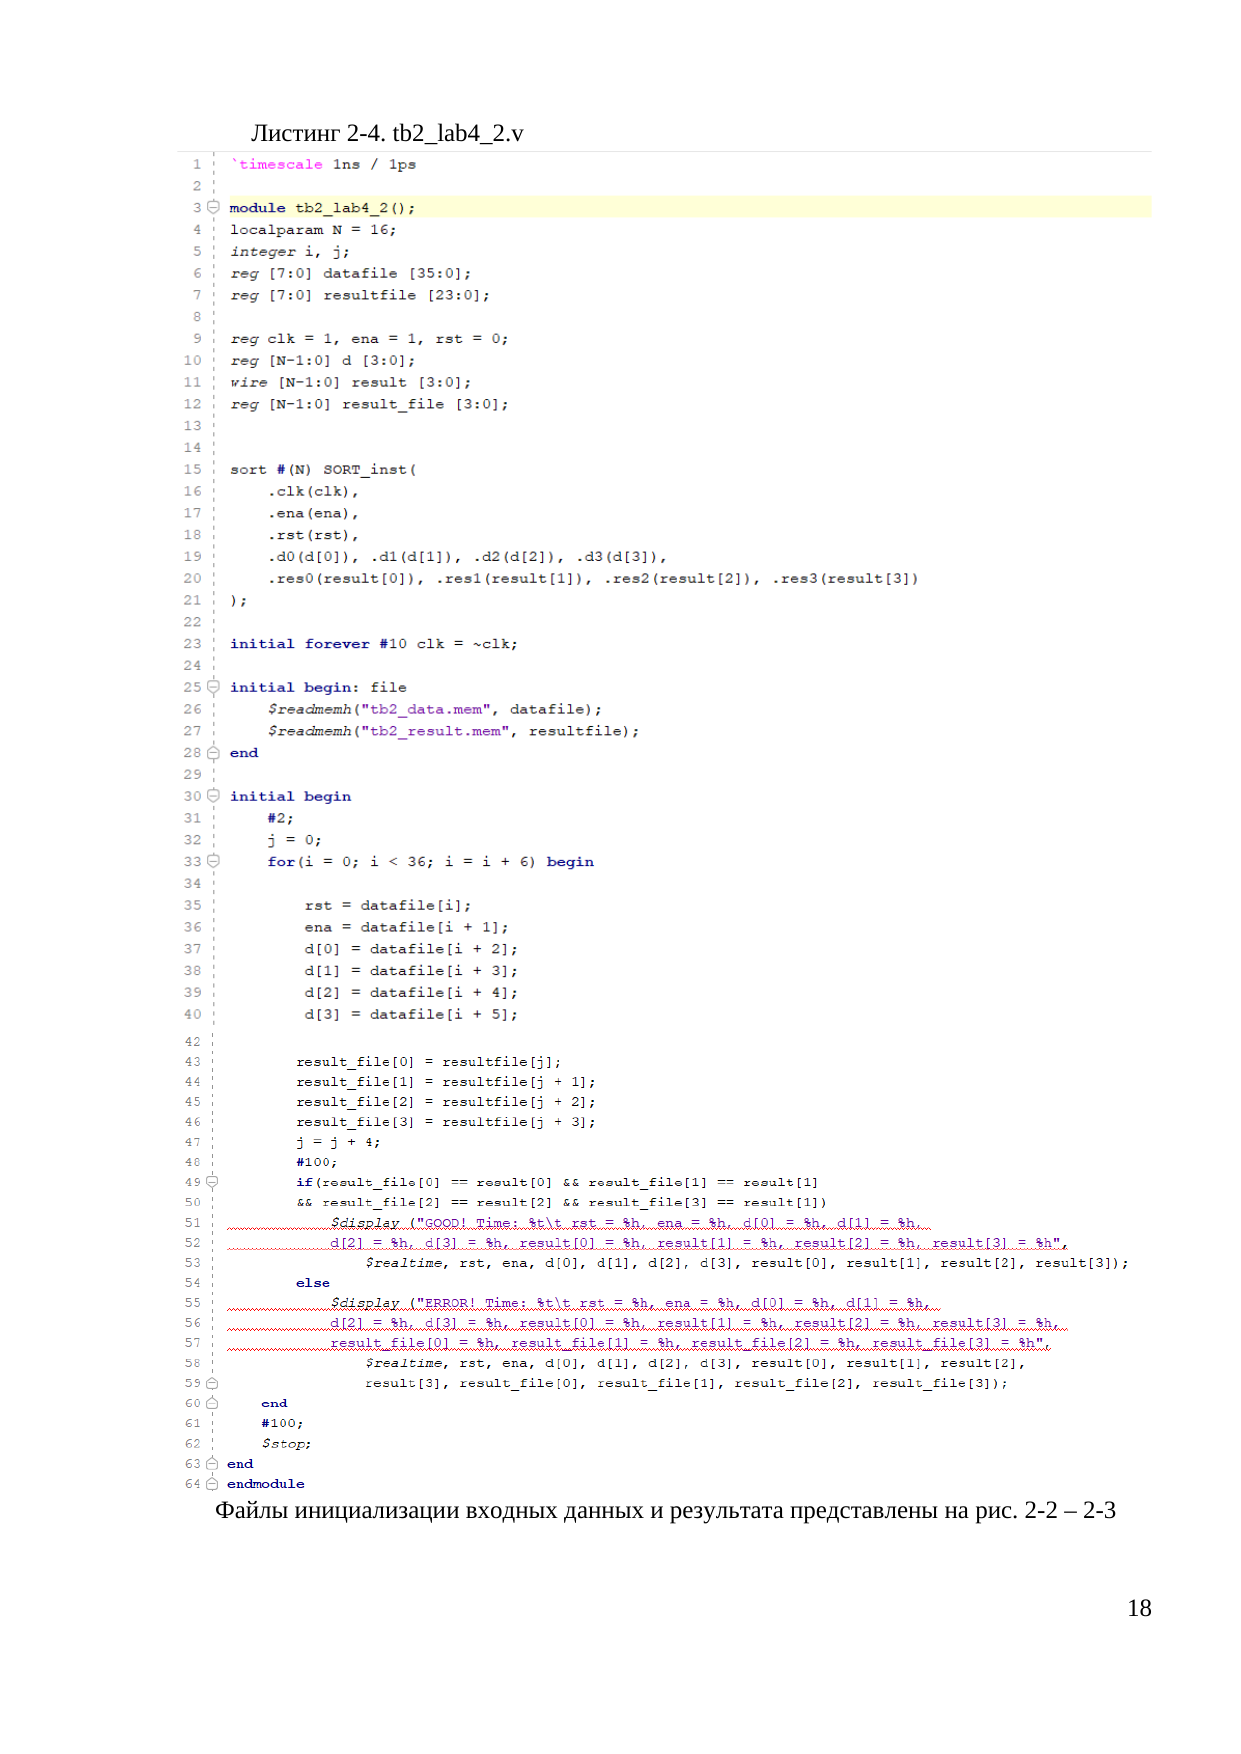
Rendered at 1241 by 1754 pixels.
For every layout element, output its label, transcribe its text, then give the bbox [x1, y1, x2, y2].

text Листинг 2-4. tb2_lab4_2.v [177, 118, 1152, 147]
picture [177, 151, 1152, 1027]
picture [177, 1030, 1152, 1491]
text Файлы инициализации входных данных и результата представлены на рис. 2-2 – 2-3 [177, 1495, 1152, 1523]
